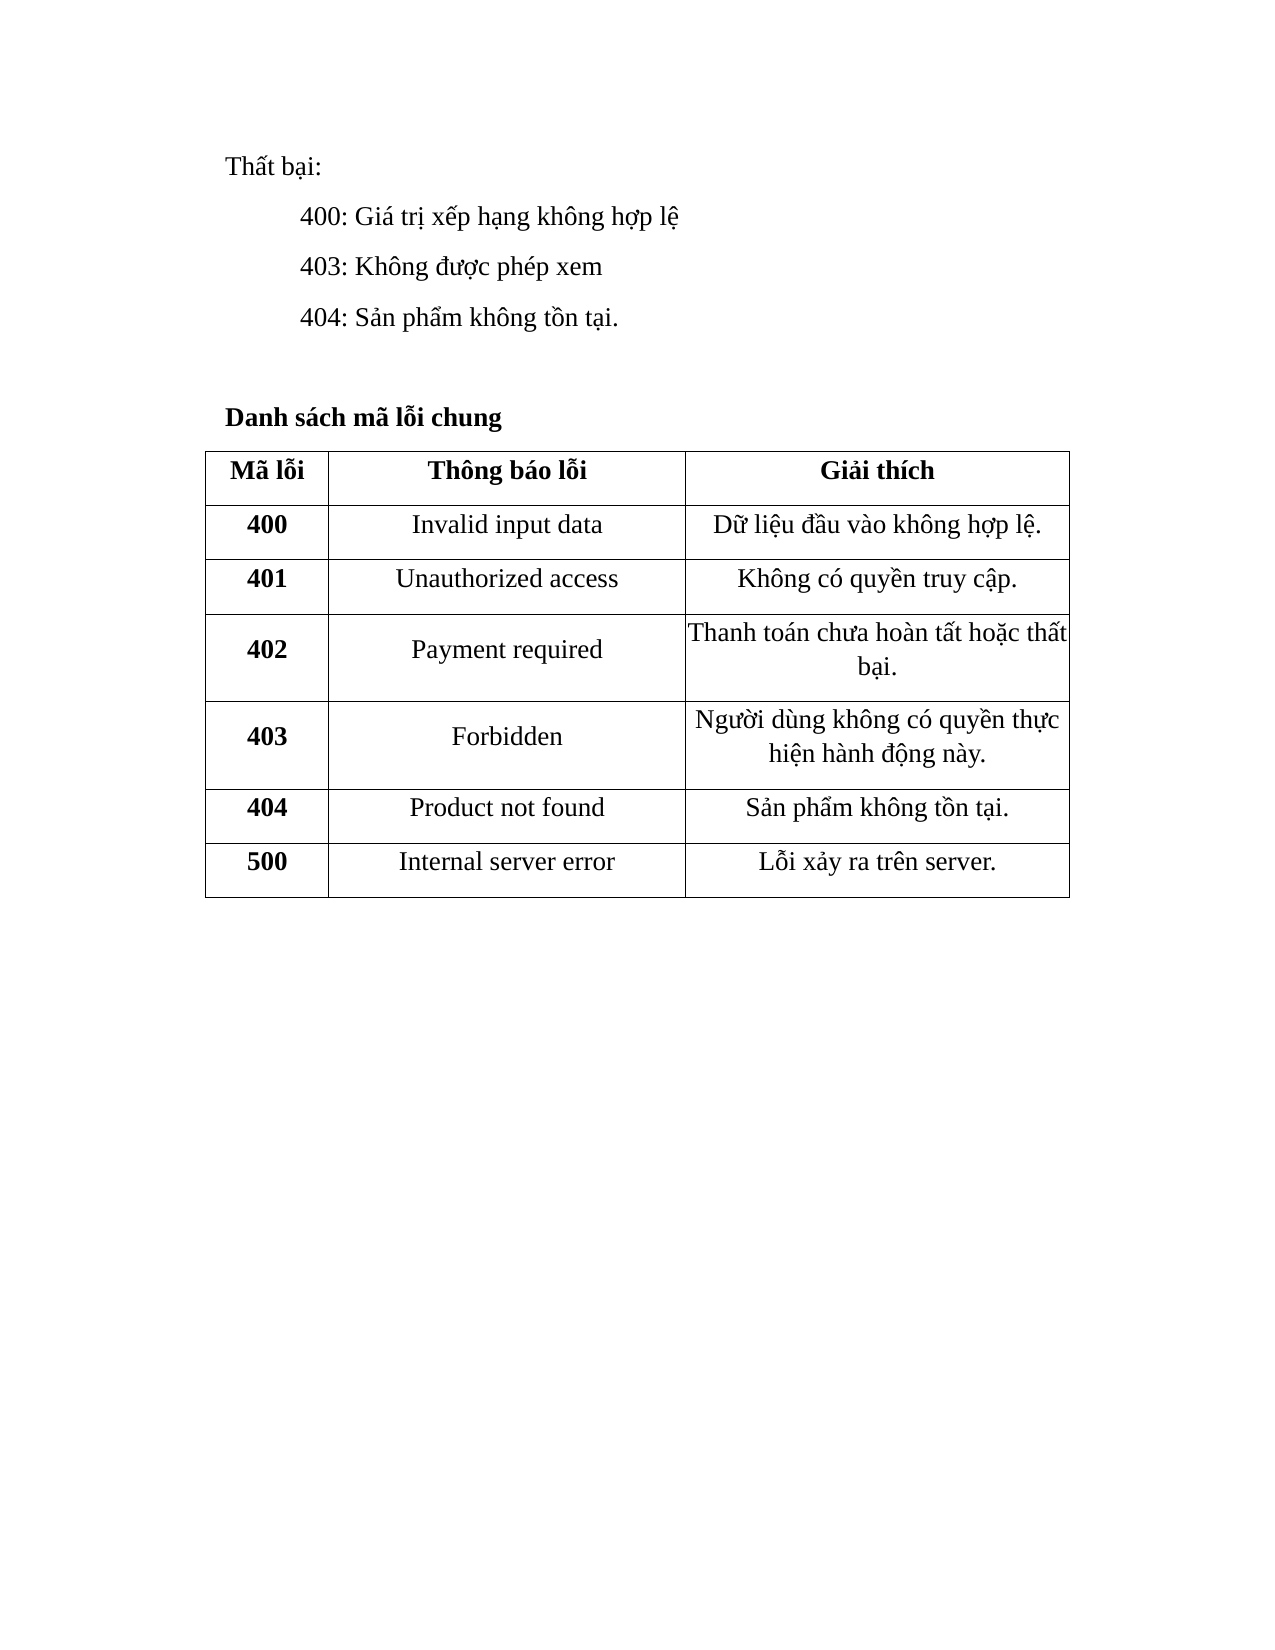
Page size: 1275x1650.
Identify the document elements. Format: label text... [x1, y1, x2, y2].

table_cell 500 [206, 844, 328, 897]
table_cell 402 [206, 615, 328, 701]
text 404: Sản phẩm không tồn tại. [300, 301, 1125, 332]
table_cell Không có quyền truy cập. [686, 560, 1069, 613]
table_cell Product not found [329, 790, 685, 843]
table_cell 401 [206, 560, 328, 613]
table_cell 403 [206, 702, 328, 789]
table_cell Người dùng không có quyền thực hiện hành động này. [686, 702, 1069, 789]
table_cell 400 [206, 506, 328, 559]
table_cell Forbidden [329, 702, 685, 789]
table_header Mã lỗi [206, 452, 328, 505]
table_cell Dữ liệu đầu vào không hợp lệ. [686, 506, 1069, 559]
table_header Giải thích [686, 452, 1069, 505]
table_cell Sản phẩm không tồn tại. [686, 790, 1069, 843]
table_cell Lỗi xảy ra trên server. [686, 844, 1069, 897]
table_cell Internal server error [329, 844, 685, 897]
table_cell 404 [206, 790, 328, 843]
table_cell Invalid input data [329, 506, 685, 559]
text 400: Giá trị xếp hạng không hợp lệ [300, 200, 1125, 231]
text Thất bại: [150, 150, 1125, 181]
table_cell Payment required [329, 615, 685, 701]
text 403: Không được phép xem [300, 250, 1125, 282]
table_cell Thanh toán chưa hoàn tất hoặc thất bại. [686, 615, 1069, 701]
text Danh sách mã lỗi chung [225, 401, 1125, 432]
table_cell Unauthorized access [329, 560, 685, 613]
table_header Thông báo lỗi [329, 452, 685, 505]
